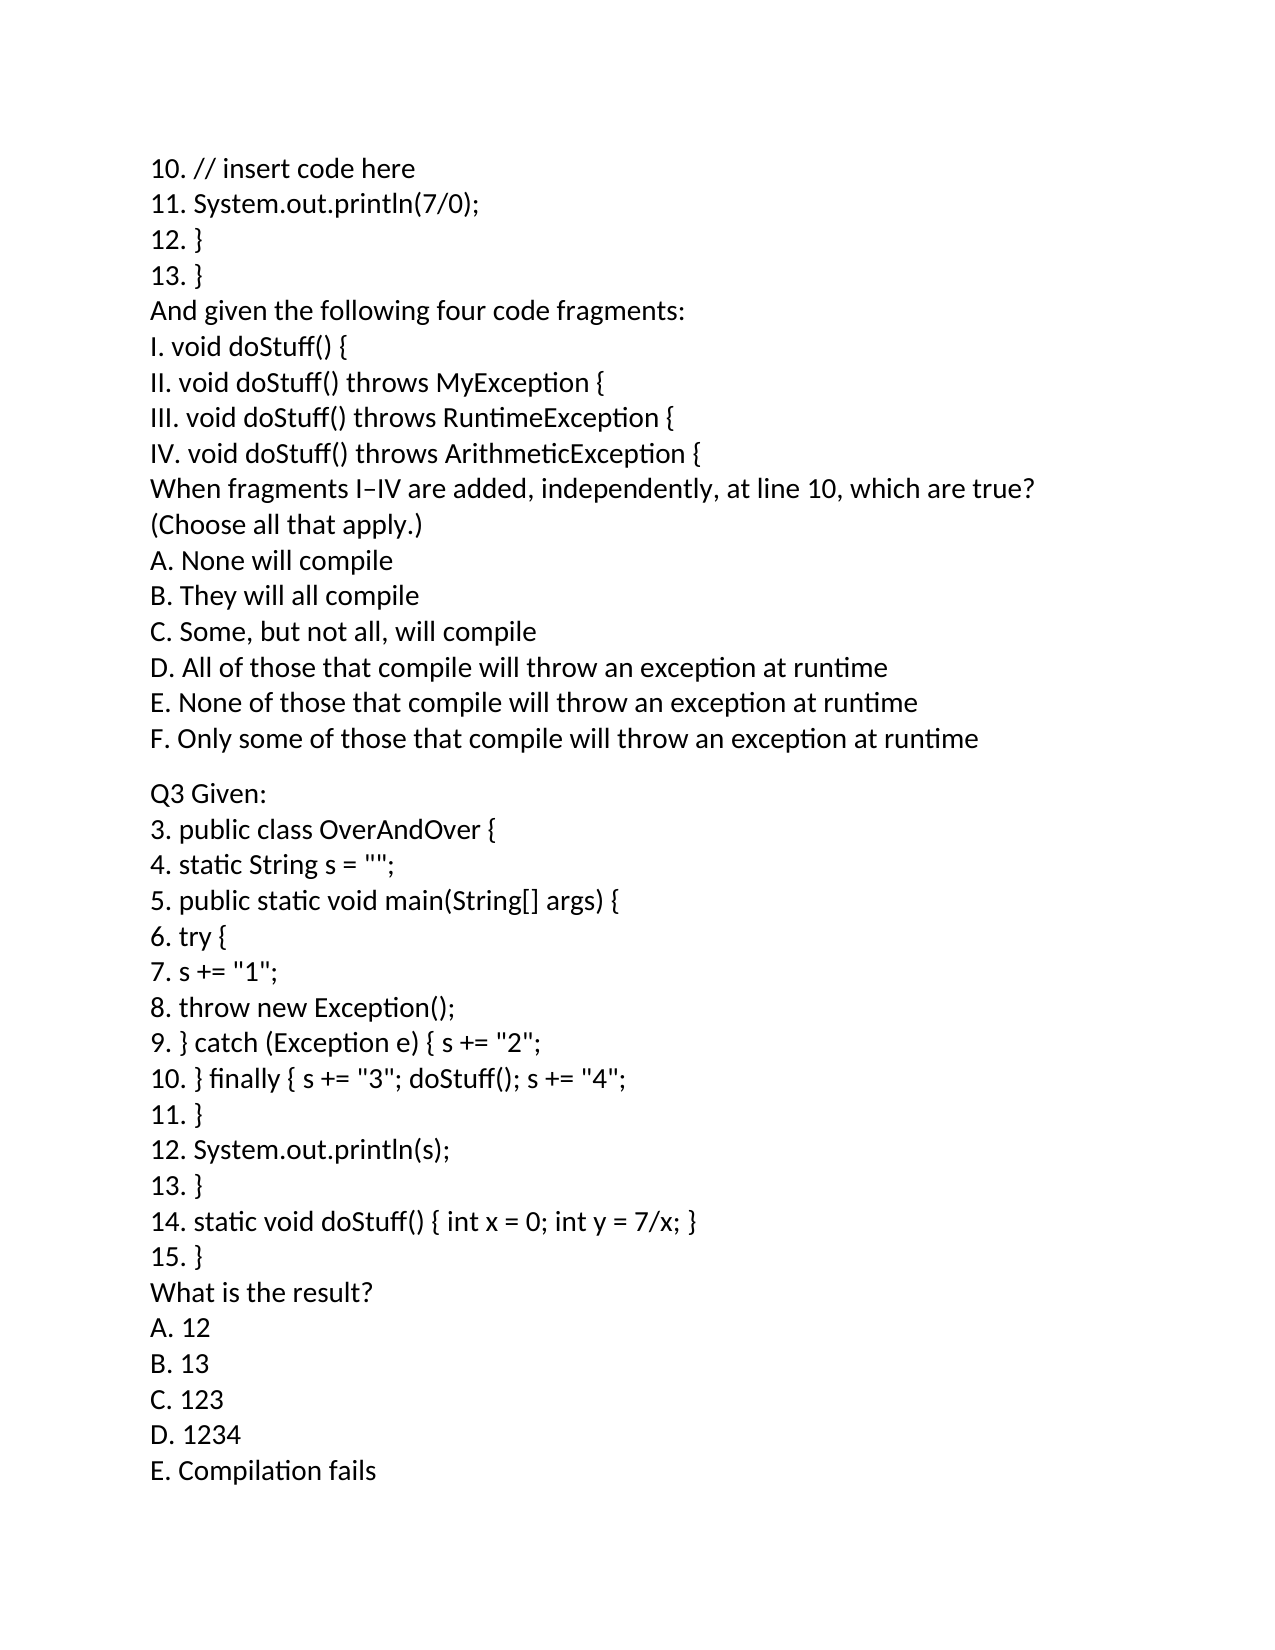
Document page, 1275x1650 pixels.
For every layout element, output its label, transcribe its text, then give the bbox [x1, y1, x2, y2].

text 10. // insert code here [150, 150, 1125, 186]
text 10. } finally { s += "3"; doStuff(); s += "4"; [150, 1060, 1125, 1096]
text A. None will compile [150, 542, 1125, 577]
text 3. public class OverAndOver { [150, 811, 1125, 846]
text F. Only some of those that compile will throw an exception at runtime [150, 720, 1125, 756]
text And given the following four code fragments: [150, 292, 1125, 328]
text 6. try { [150, 918, 1125, 953]
text E. None of those that compile will throw an exception at runtime [150, 684, 1125, 720]
text C. Some, but not all, will compile [150, 613, 1125, 649]
text B. They will all compile [150, 577, 1125, 613]
text 15. } [150, 1238, 1125, 1274]
text What is the result? [150, 1274, 1125, 1309]
text 4. static String s = ""; [150, 846, 1125, 882]
text 11. System.out.println(7/0); [150, 186, 1125, 221]
text III. void doStuff() throws RuntimeException { [150, 399, 1125, 435]
text E. Compilation fails [150, 1452, 1125, 1488]
text IV. void doStuff() throws ArithmeticException { [150, 435, 1125, 471]
text A. 12 [150, 1309, 1125, 1345]
text II. void doStuff() throws MyException { [150, 364, 1125, 399]
text 14. static void doStuff() { int x = 0; int y = 7/x; } [150, 1203, 1125, 1238]
text 9. } catch (Exception e) { s += "2"; [150, 1024, 1125, 1060]
text 8. throw new Exception(); [150, 989, 1125, 1024]
text 7. s += "1"; [150, 953, 1125, 989]
text 12. } [150, 221, 1125, 257]
text I. void doStuff() { [150, 328, 1125, 364]
text 5. public static void main(String[] args) { [150, 882, 1125, 918]
text B. 13 [150, 1345, 1125, 1381]
text D. 1234 [150, 1416, 1125, 1452]
text D. All of those that compile will throw an exception at runtime [150, 649, 1125, 684]
text When fragments I–IV are added, independently, at line 10, which are true? (Choose all that apply.) [150, 471, 1125, 542]
text 13. } [150, 1167, 1125, 1203]
text C. 123 [150, 1381, 1125, 1416]
text 11. } [150, 1096, 1125, 1131]
text Q3 Given: [150, 775, 1125, 811]
text 13. } [150, 257, 1125, 292]
text 12. System.out.println(s); [150, 1131, 1125, 1167]
